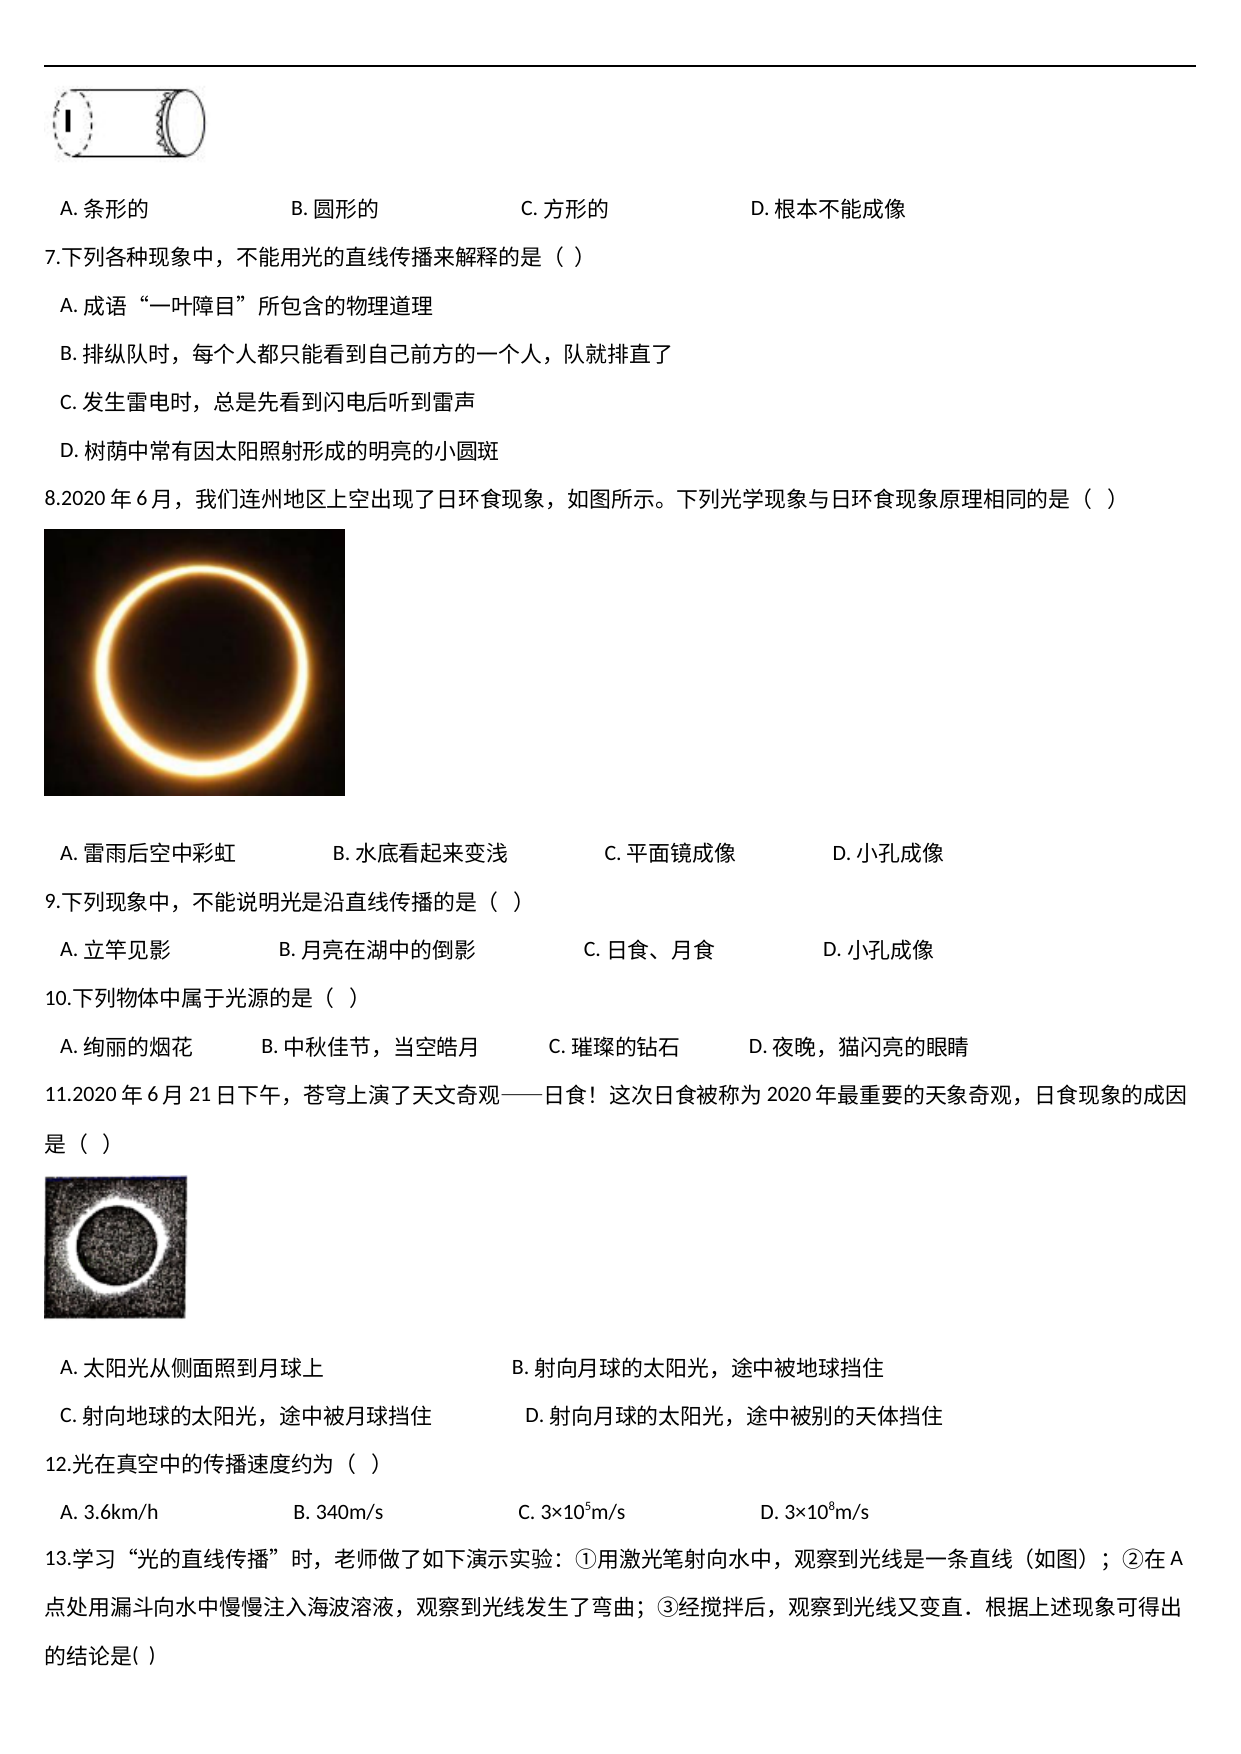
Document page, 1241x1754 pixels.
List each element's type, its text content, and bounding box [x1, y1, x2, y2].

picture [543, 1048, 549, 1055]
text A. 立竿见影 B. 月亮在湖中的倒影 C. 日食、月食 D. 小孔成像 [60, 932, 1196, 965]
text A. 成语“一叶障目”所包含的物理道理 [60, 288, 1196, 321]
text B. 排纵队时，每个人都只能看到自己前方的一个人，队就排直了 [60, 337, 1196, 369]
text 13.学习“光的直线传播”时，老师做了如下演示实验：①用激光笔射向水中，观察到光线是一条直线（如图）；②在A点处用漏斗向水中慢慢注入海波溶液，观察到光线发生了弯曲；③经搅拌后，观察到光线又变直．根据上述现象可得出的结论是( ) [44, 1541, 1196, 1671]
text A. 太阳光从侧面照到月球上 B. 射向月球的太阳光，途中被地球挡住 [60, 1350, 1196, 1383]
text 10.下列物体中属于光源的是（ ） [44, 981, 1196, 1013]
picture [513, 1513, 519, 1520]
picture [755, 1513, 761, 1520]
picture [743, 1048, 749, 1055]
text A. 绚丽的烟花 B. 中秋佳节，当空皓月 C. 璀璨的钻石 D. 夜晚，猫闪亮的眼睛 [60, 1029, 1196, 1062]
text 8.2020年6月，我们连州地区上空出现了日环食现象，如图所示。下列光学现象与日环食现象原理相同的是（ ） [44, 482, 1196, 514]
text 11.2020年6月21日下午，苍穹上演了天文奇观——日食！这次日食被称为2020年最重要的天象奇观，日食现象的成因是（ ） [44, 1077, 1196, 1159]
text A. 3.6km/h B. 340m/s C. 3×105m/s D. 3×108m/s [60, 1495, 1196, 1528]
text A. 条形的 B. 圆形的 C. 方形的 D. 根本不能成像 [60, 192, 1196, 224]
picture [288, 1513, 294, 1520]
picture [520, 1418, 526, 1425]
text 12.光在真空中的传播速度约为（ ） [44, 1447, 1196, 1479]
picture [44, 529, 345, 796]
text D. 树荫中常有因太阳照射形成的明亮的小圆斑 [60, 433, 1196, 466]
text 7.下列各种现象中，不能用光的直线传播来解释的是（ ） [44, 240, 1196, 272]
text 9.下列现象中，不能说明光是沿直线传播的是（ ） [44, 884, 1196, 917]
text C. 发生雷电时，总是先看到闪电后听到雷声 [60, 385, 1196, 417]
picture [44, 1174, 192, 1325]
picture [44, 80, 221, 175]
text C. 射向地球的太阳光，途中被月球挡住 D. 射向月球的太阳光，途中被别的天体挡住 [60, 1399, 1196, 1431]
text A. 雷雨后空中彩虹 B. 水底看起来变浅 C. 平面镜成像 D. 小孔成像 [60, 836, 1196, 868]
